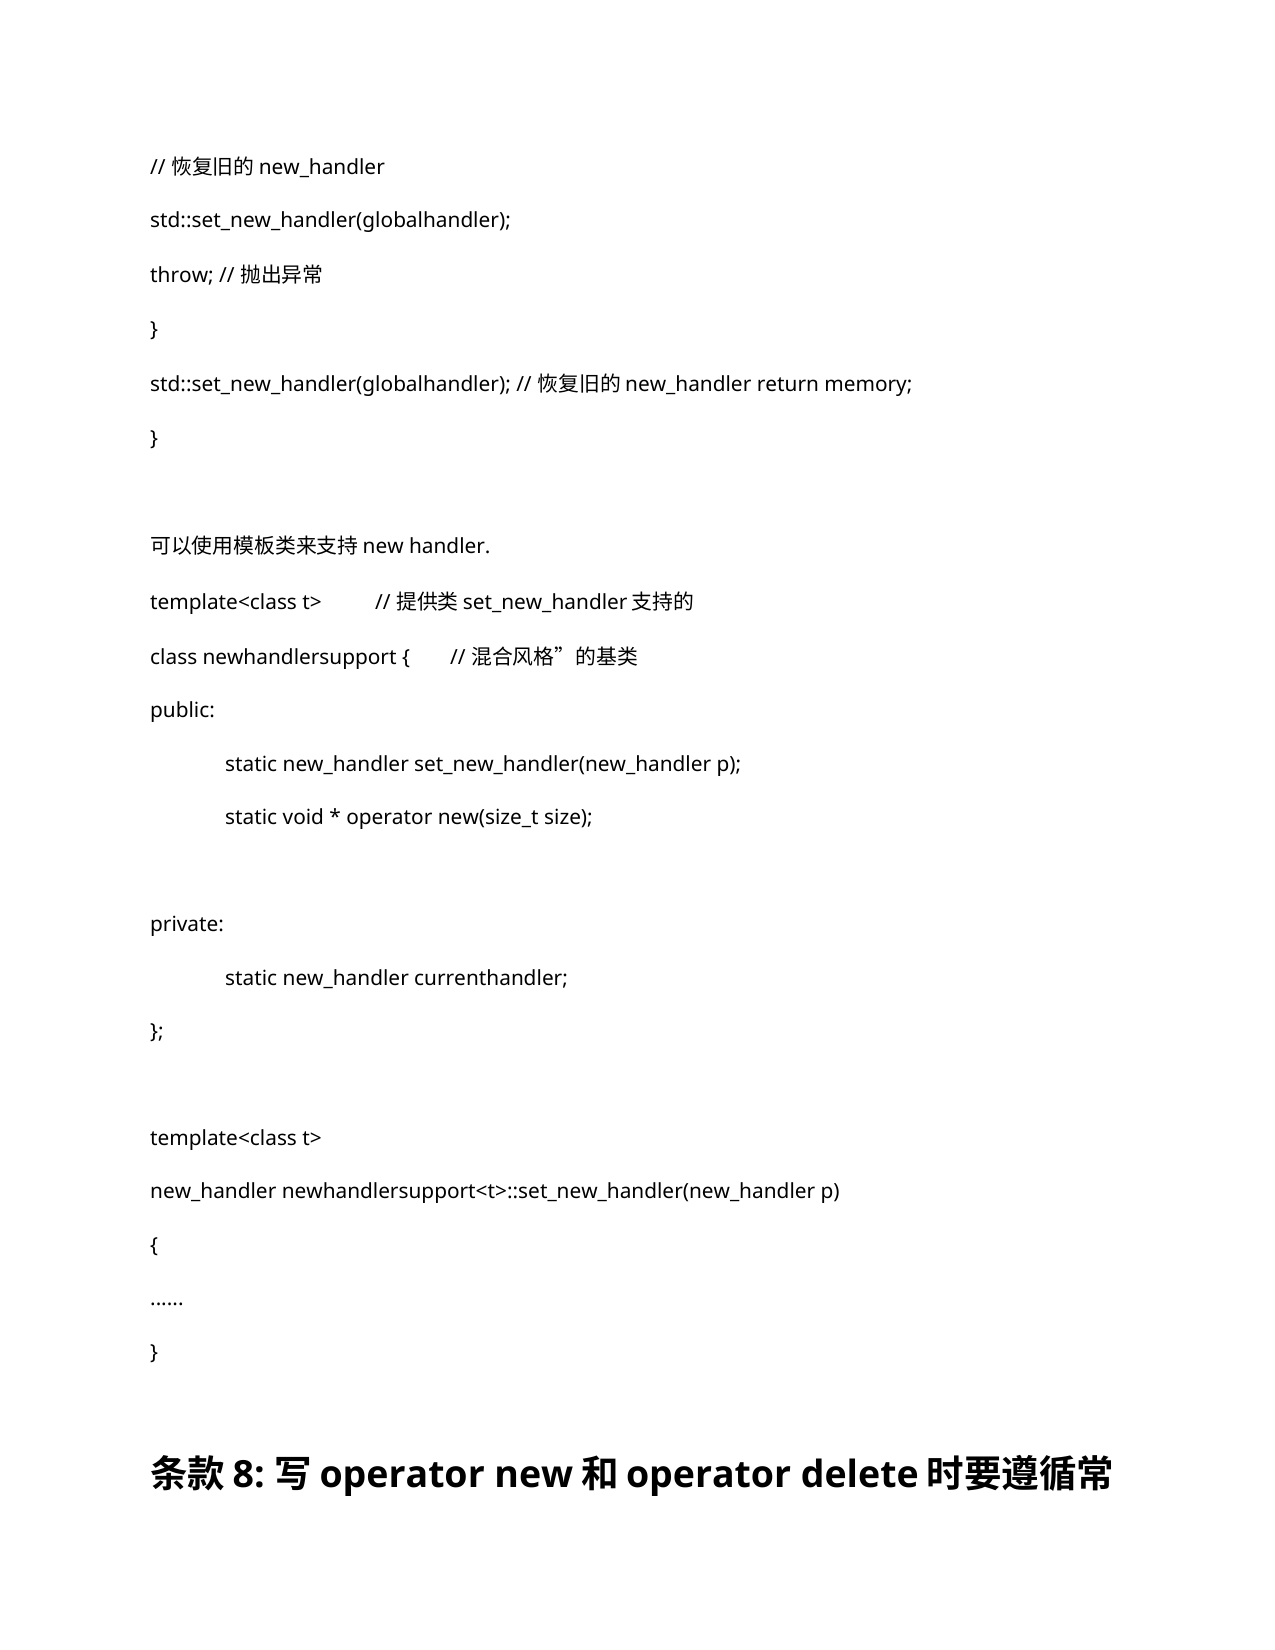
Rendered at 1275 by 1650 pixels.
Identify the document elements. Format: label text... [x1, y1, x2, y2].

text static new_handler currenthandler; [150, 963, 1125, 991]
text } [150, 314, 1125, 342]
text new_handler newhandlersupport<t>::set_new_handler(new_handler p) [150, 1177, 1125, 1205]
text std::set_new_handler(globalhandler); // 恢复旧的new_handler return memory; [150, 367, 1125, 398]
text static void * operator new(size_t size); [150, 802, 1125, 831]
text // 恢复旧的new_handler [150, 150, 1125, 180]
text std::set_new_handler(globalhandler); [150, 205, 1125, 234]
text { [150, 1230, 1125, 1258]
text class newhandlersupport { // 混合风格”的基类 [150, 640, 1125, 671]
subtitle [150, 1444, 1125, 1498]
text }; [150, 1016, 1125, 1045]
text ...... [150, 1283, 1125, 1312]
text private: [150, 909, 1125, 938]
text } [150, 423, 1125, 451]
text 可以使用模板类来支持new handler. [150, 530, 1125, 560]
text template<class t> [150, 1123, 1125, 1152]
text throw; // 抛出异常 [150, 259, 1125, 289]
text template<class t> // 提供类set_new_handler支持的 [150, 585, 1125, 615]
text } [150, 1337, 1125, 1365]
text static new_handler set_new_handler(new_handler p); [150, 749, 1125, 777]
text public: [150, 696, 1125, 724]
